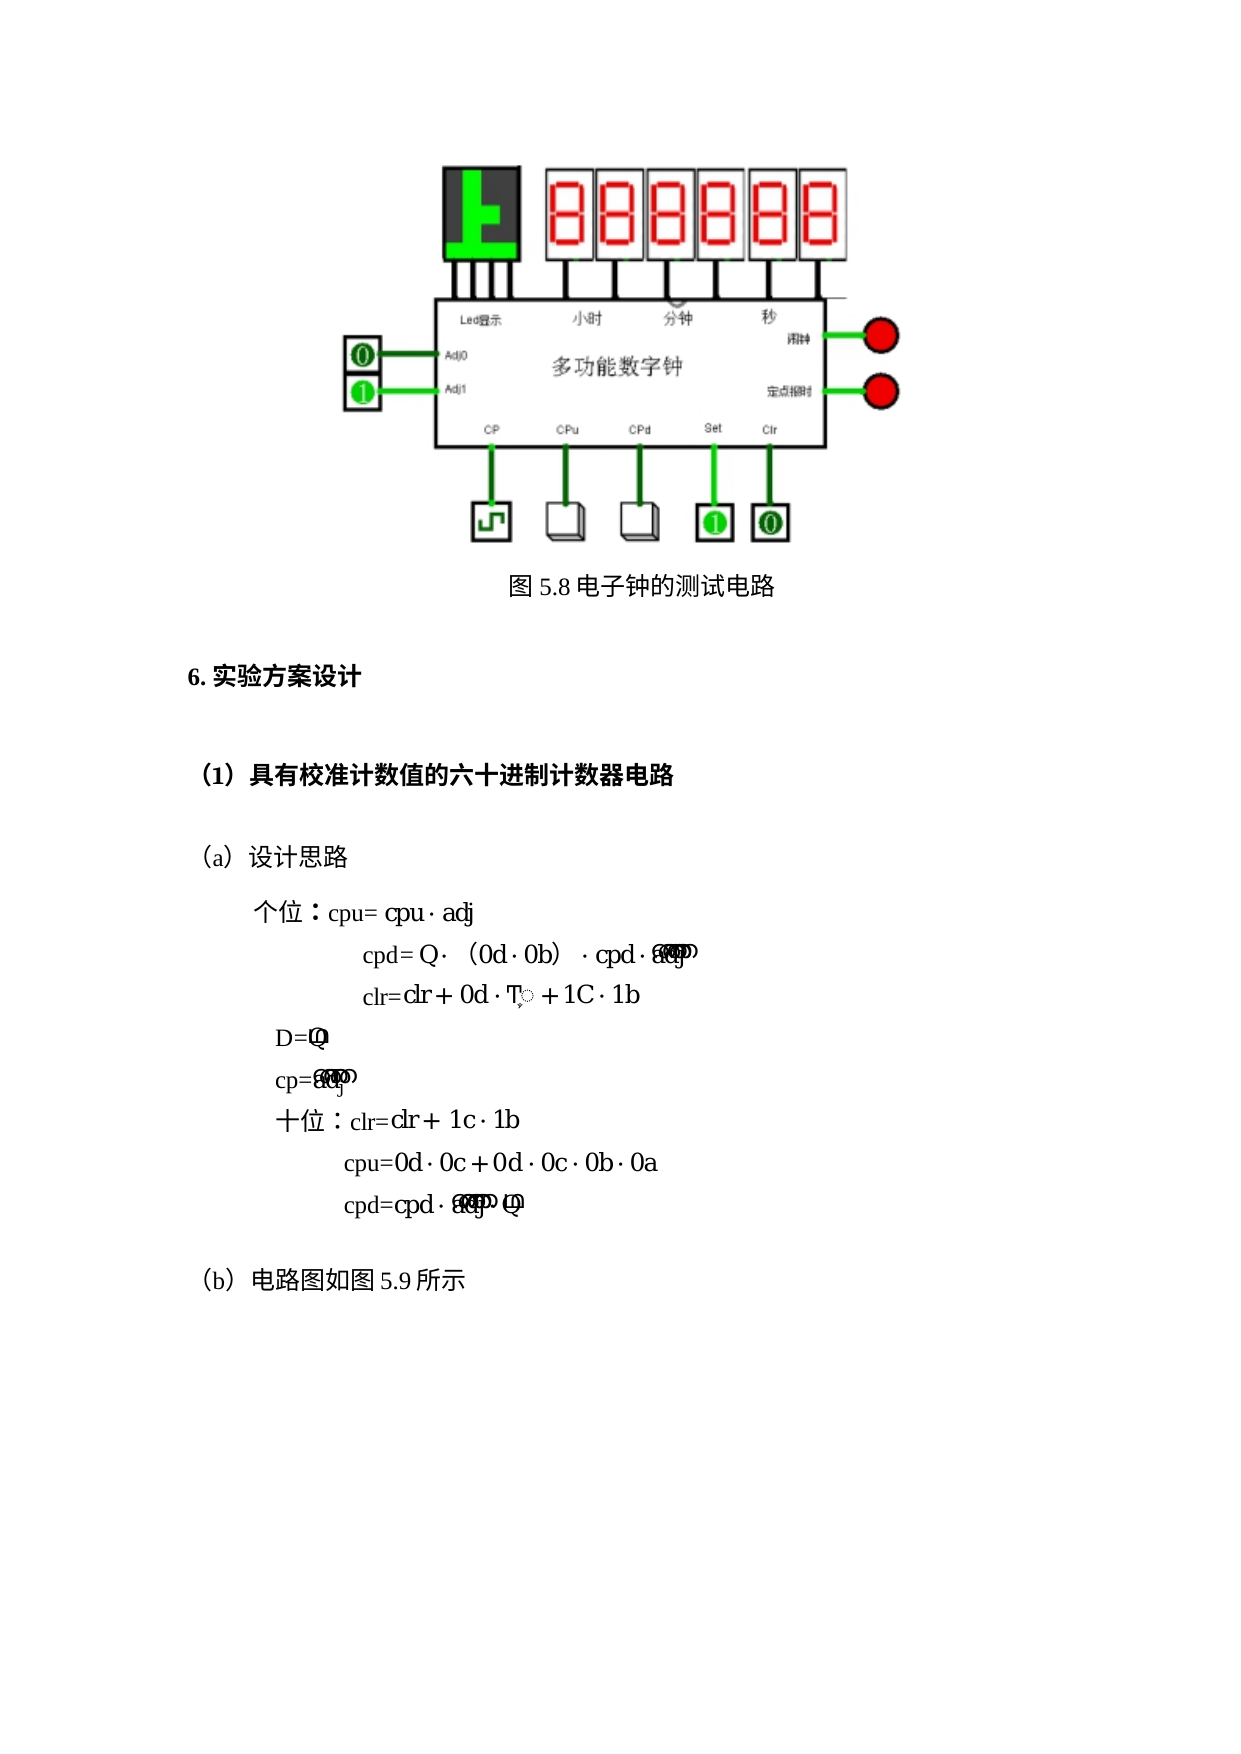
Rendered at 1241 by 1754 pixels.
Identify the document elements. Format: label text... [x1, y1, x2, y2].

text （b）电路图如图5.9所示 [187, 1246, 1053, 1311]
picture [336, 162, 904, 549]
text （a）设计思路 [187, 823, 1053, 888]
subtitle （1）具有校准计数值的六十进制计数器电路 [187, 741, 1053, 806]
subtitle 6. 实验方案设计 [187, 642, 1053, 707]
text 图 5.8电子钟的测试电路 [187, 552, 1053, 617]
